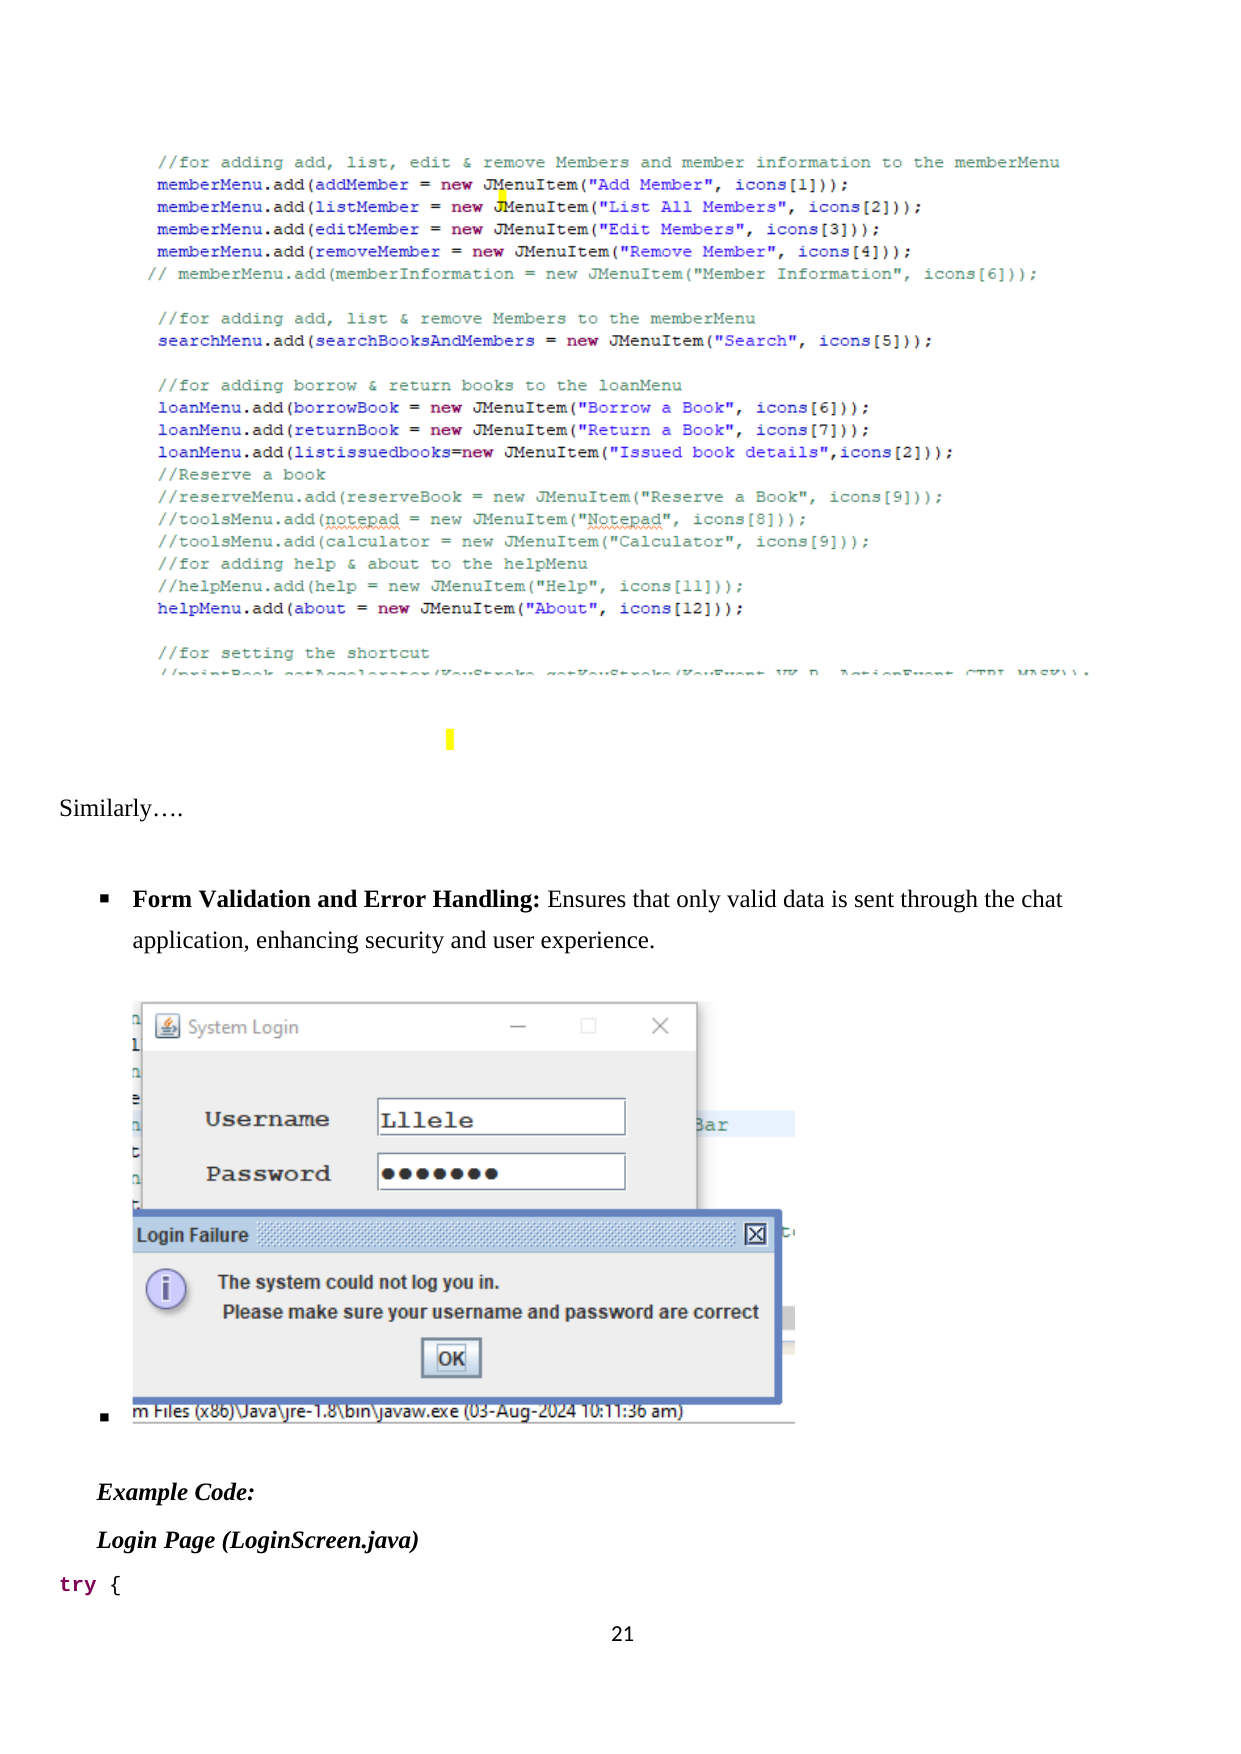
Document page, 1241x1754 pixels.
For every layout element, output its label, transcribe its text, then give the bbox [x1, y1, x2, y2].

picture [96, 136, 1224, 750]
text Similarly…. [59, 793, 1186, 821]
text try { [59, 1574, 1186, 1598]
text Example Code: [96, 1477, 1187, 1506]
picture [132, 1001, 795, 1427]
list Form Validation and Error Handling: Ensures that only valid data is sent through the chat application, enhancing security and user experience. [95, 884, 1185, 954]
text Login Page (LoginScreen.java) [96, 1525, 1187, 1554]
